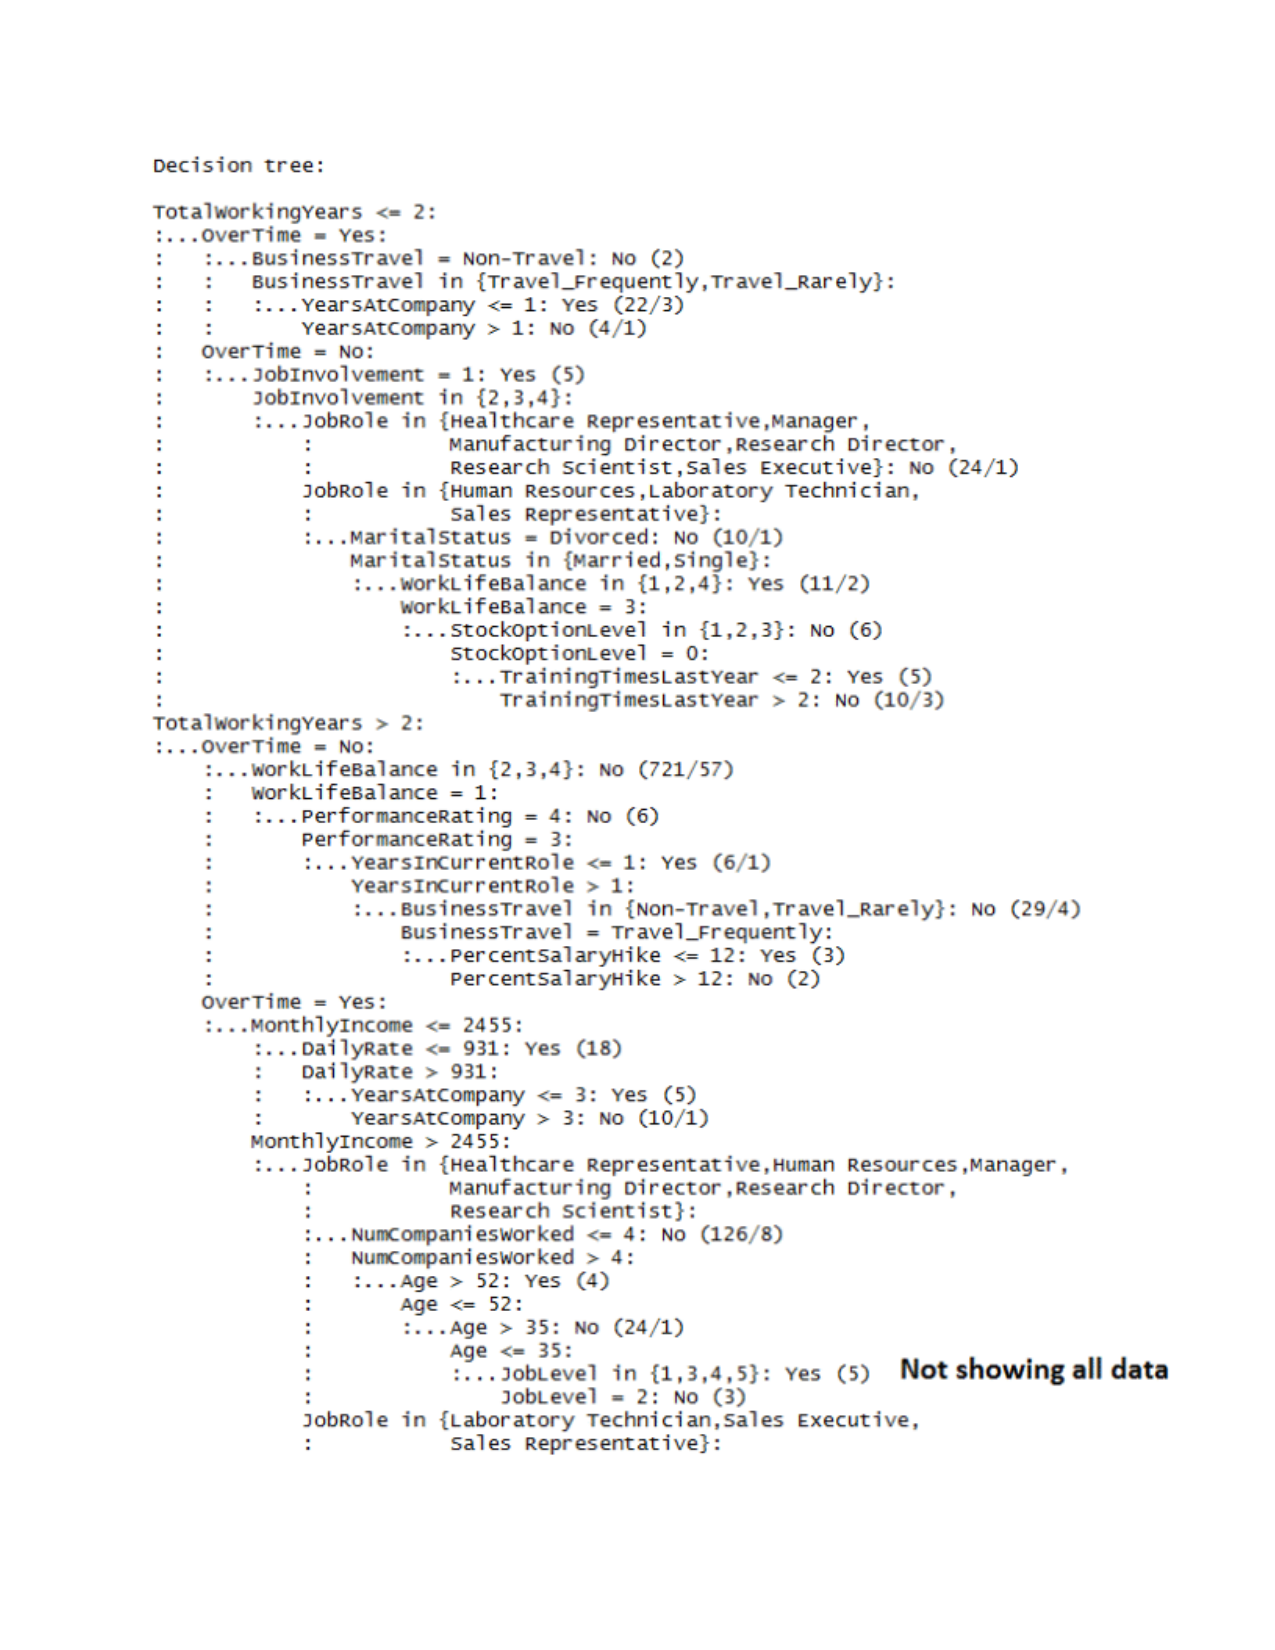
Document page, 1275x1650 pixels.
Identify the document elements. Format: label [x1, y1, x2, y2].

picture [150, 150, 1175, 1458]
